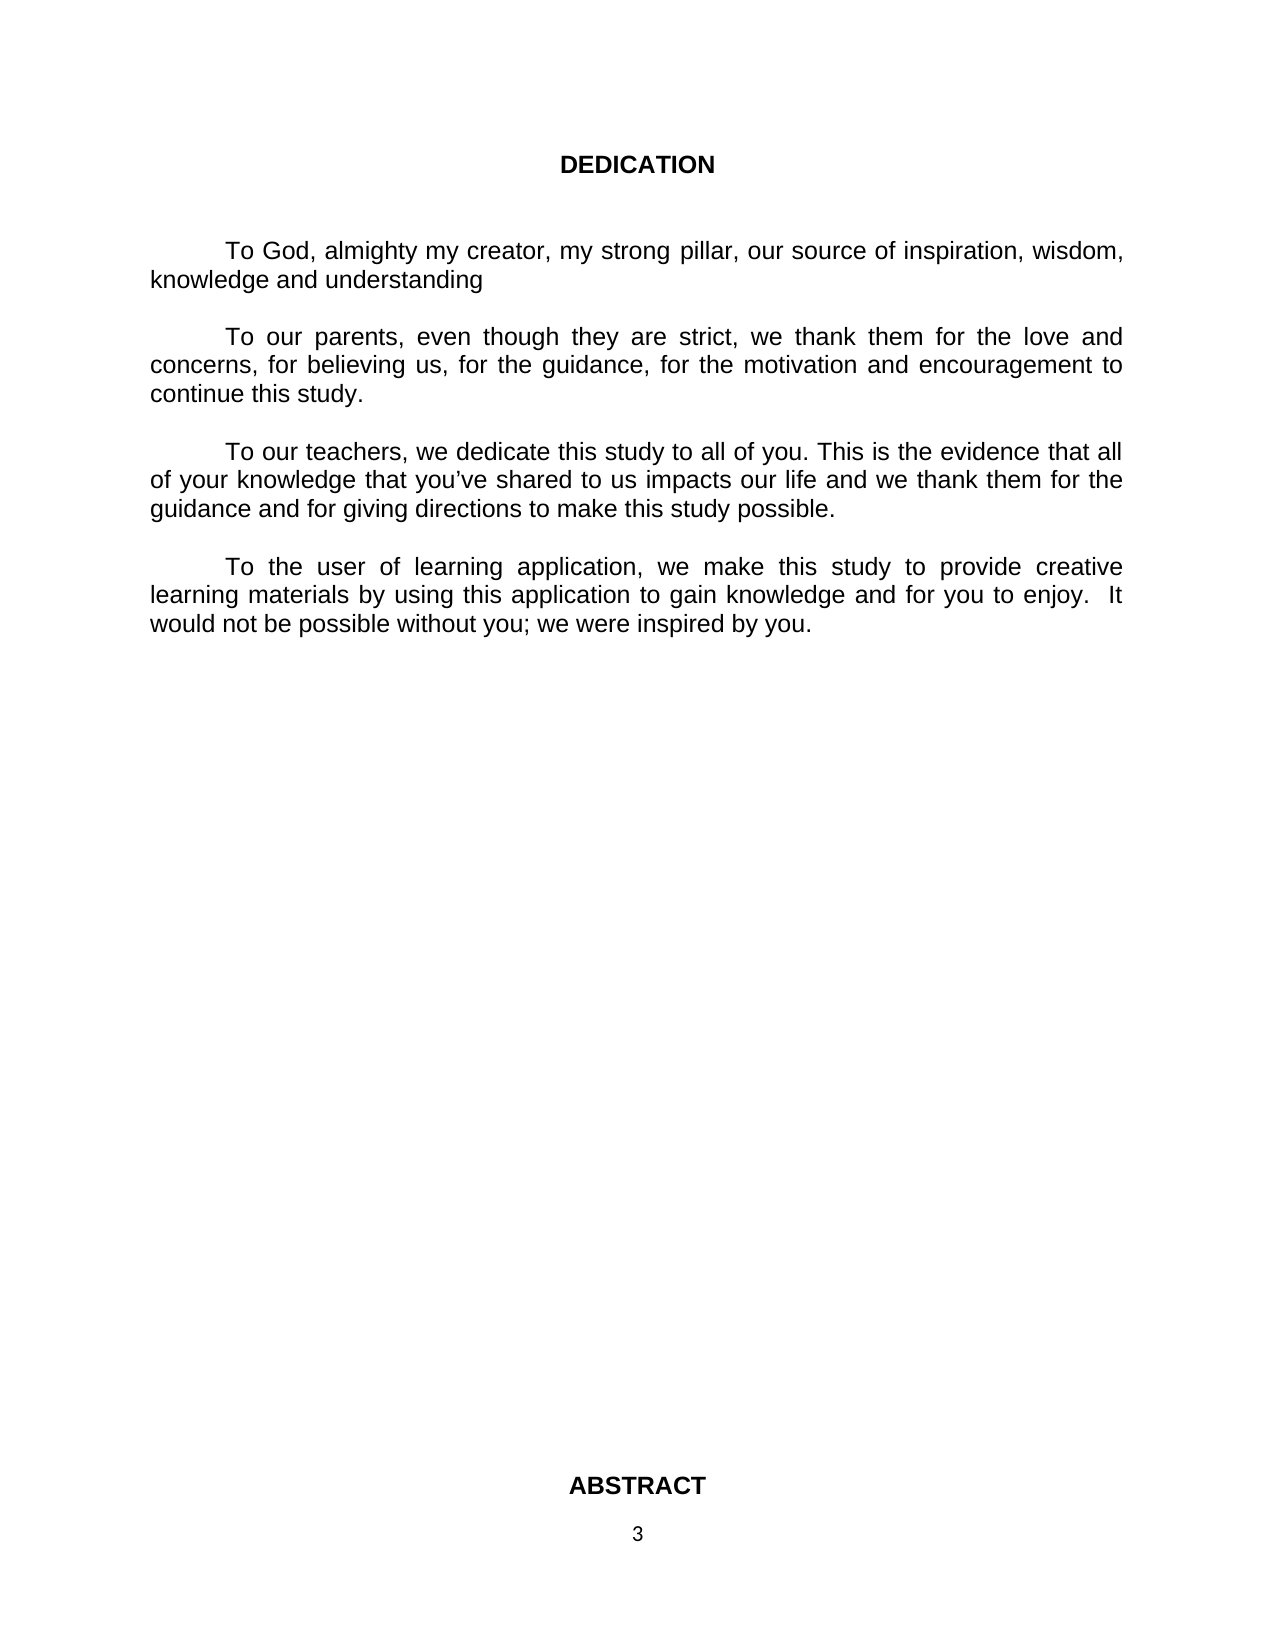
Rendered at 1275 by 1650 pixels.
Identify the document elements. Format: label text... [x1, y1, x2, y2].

text DEDICATION [150, 150, 1125, 179]
text To God, almighty my creator, my strong pillar, our source of inspiration, wisdom, knowledge and understanding [150, 236, 1125, 294]
text ABSTRACT [150, 1471, 1125, 1500]
text To our teachers, we dedicate this study to all of you. This is the evidence that all of your knowledge that you’ve shared to us impacts our life and we thank them for the guidance and for giving directions to make this study possible. [150, 437, 1125, 523]
text To our parents, even though they are strict, we thank them for the love and concerns, for believing us, for the guidance, for the motivation and encouragement to continue this study. [150, 322, 1125, 408]
text To the user of learning application, we make this study to provide creative learning materials by using this application to gain knowledge and for you to enjoy. It would not be possible without you; we were inspired by you. [150, 552, 1125, 638]
